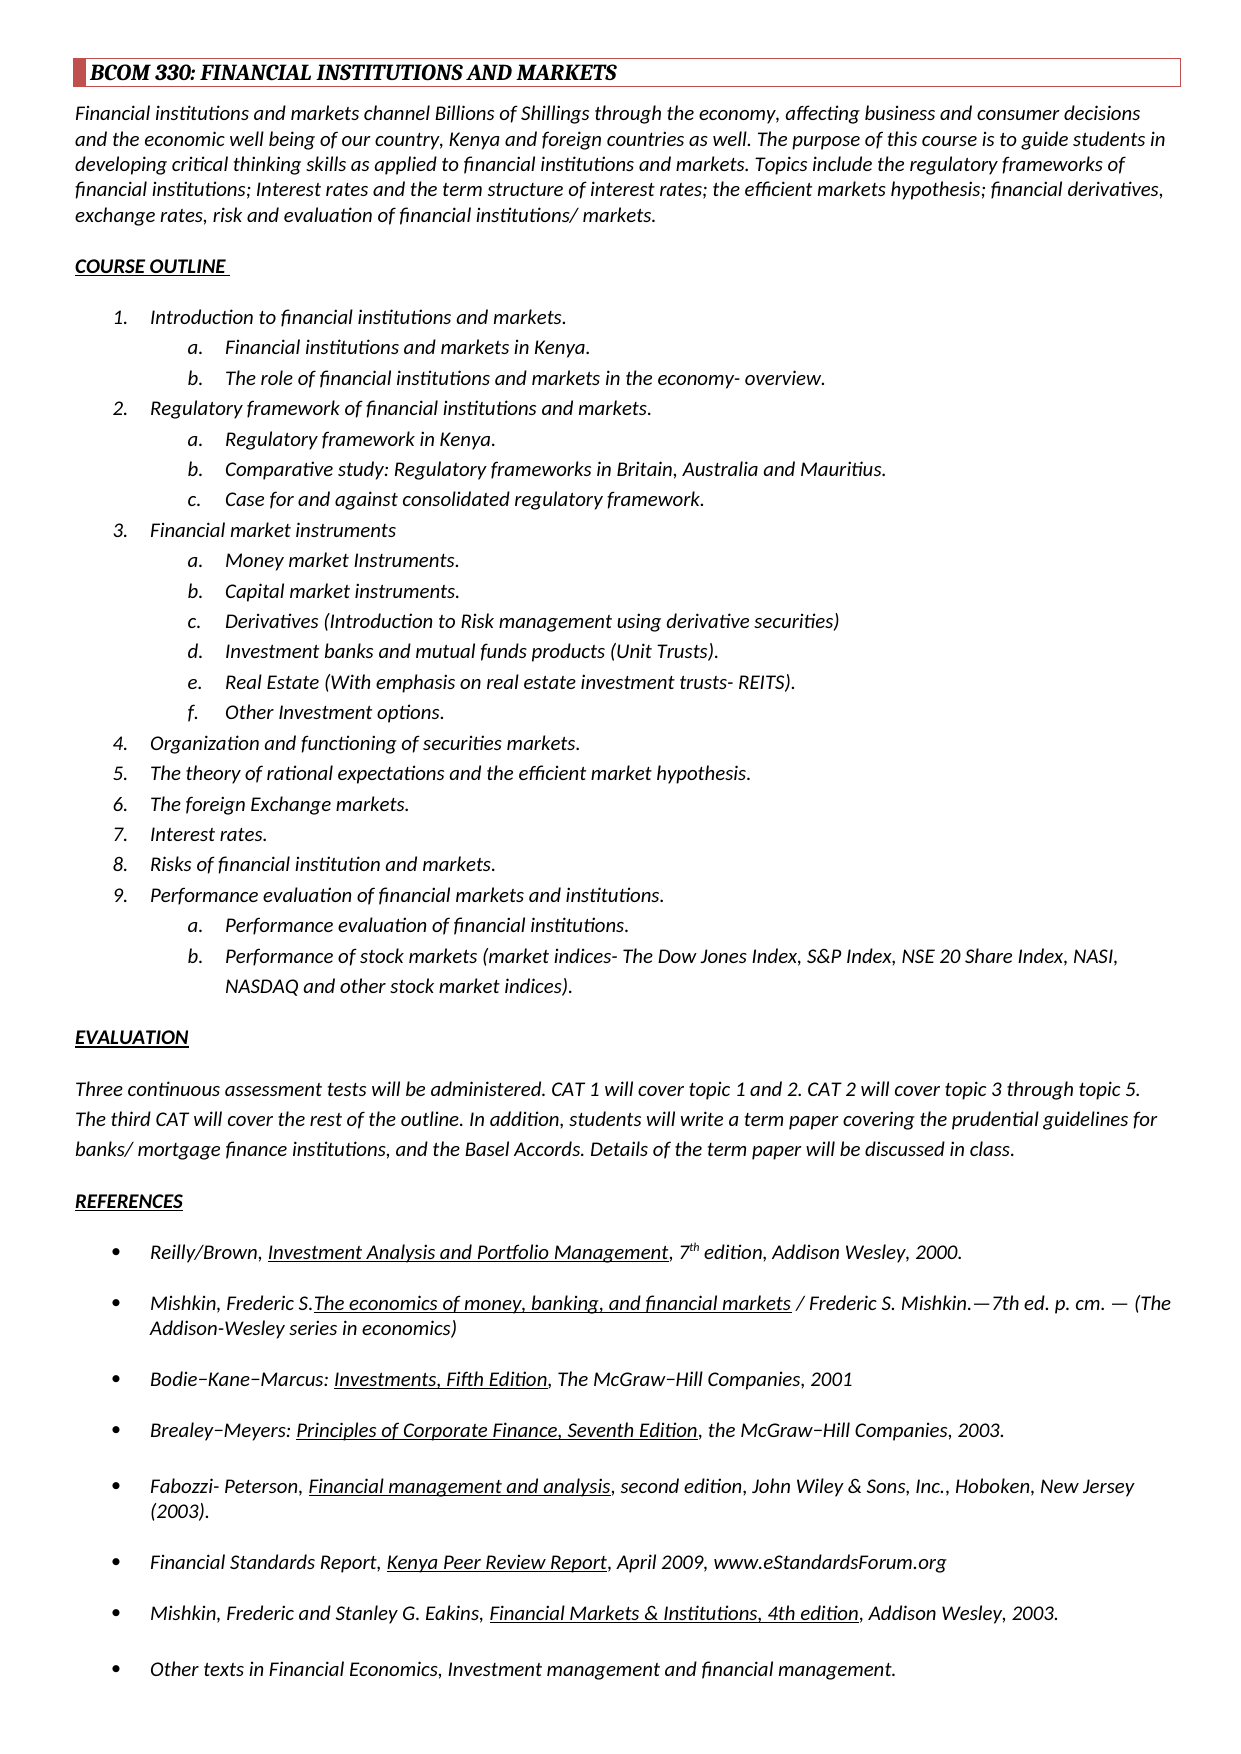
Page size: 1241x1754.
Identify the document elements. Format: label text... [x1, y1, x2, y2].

list Organization and functioning of securities markets. [112, 730, 1172, 755]
list Introduction to financial institutions and markets. [112, 304, 1172, 329]
text REFERENCES [75, 1188, 1172, 1213]
list Derivatives (Introduction to Risk management using derivative securities) [187, 608, 1172, 634]
list Performance evaluation of financial institutions. [187, 912, 1172, 938]
list Case for and against consolidated regulatory framework. [187, 487, 1172, 512]
list Comparative study: Regulatory frameworks in Britain, Australia and Mauritius. [187, 456, 1172, 482]
list Performance of stock markets (market indices- The Dow Jones Index, S&P Index, NSE 20 Share Index, NASI, NASDAQ and other stock market indices). [187, 943, 1172, 999]
list Capital market instruments. [187, 578, 1172, 603]
list The role of financial institutions and markets in the economy- overview. [187, 365, 1172, 390]
list Interest rates. [112, 821, 1172, 847]
list Financial institutions and markets in Kenya. [187, 334, 1172, 360]
text COURSE OUTLINE [75, 253, 1172, 278]
list Money market Instruments. [187, 547, 1172, 573]
list Regulatory framework of financial institutions and markets. [112, 395, 1172, 421]
list Risks of financial institution and markets. [112, 852, 1172, 877]
list The foreign Exchange markets. [112, 791, 1172, 816]
list Brealey−Meyers: Principles of Corporate Finance, Seventh Edition, the McGraw−Hill Companies, 2003. [112, 1417, 1172, 1442]
list Financial market instruments [112, 517, 1172, 542]
list Other texts in Financial Economics, Investment management and financial management. [112, 1656, 1172, 1681]
list Other Investment options. [187, 699, 1172, 725]
list Bodie−Kane−Marcus: Investments, Fifth Edition, The McGraw−Hill Companies, 2001 [112, 1366, 1172, 1392]
subtitle BCOM 330: FINANCIAL INSTITUTIONS AND MARKETS [86, 59, 1180, 86]
list Fabozzi- Peterson, Financial management and analysis, second edition, John Wiley & Sons, Inc., Hoboken, New Jersey (2003). [112, 1473, 1172, 1524]
list Real Estate (With emphasis on real estate investment trusts- REITS). [187, 669, 1172, 694]
list The theory of rational expectations and the efficient market hypothesis. [112, 760, 1172, 786]
list Regulatory framework in Kenya. [187, 426, 1172, 451]
list Investment banks and mutual funds products (Unit Trusts). [187, 639, 1172, 664]
list Financial Standards Report, Kenya Peer Review Report, April 2009, www.eStandardsForum.org [112, 1549, 1172, 1574]
text EVALUATION [75, 1024, 1172, 1050]
list Mishkin, Frederic and Stanley G. Eakins, Financial Markets & Institutions, 4th edition, Addison Wesley, 2003. [112, 1600, 1172, 1625]
text Three continuous assessment tests will be administered. CAT 1 will cover topic 1 and 2. CAT 2 will cover topic 3 through topic 5. The third CAT will cover the rest of the outline. In addition, students will write a term paper covering the prudential guidelines for banks/ mortgage finance institutions, and the Basel Accords. Details of the term paper will be discussed in class. [75, 1076, 1172, 1162]
list Mishkin, Frederic S.The economics of money, banking, and financial markets / Frederic S. Mishkin.—7th ed. p. cm. — (The Addison-Wesley series in economics) [112, 1290, 1172, 1341]
list Reilly/Brown, Investment Analysis and Portfolio Management, 7th edition, Addison Wesley, 2000. [112, 1239, 1172, 1264]
list Performance evaluation of financial markets and institutions. [112, 882, 1172, 907]
text Financial institutions and markets channel Billions of Shillings through the economy, affecting business and consumer decisions and the economic well being of our country, Kenya and foreign countries as well. The purpose of this course is to guide students in developing critical thinking skills as applied to financial institutions and markets. Topics include the regulatory frameworks of financial institutions; Interest rates and the term structure of interest rates; the efficient markets hypothesis; financial derivatives, exchange rates, risk and evaluation of financial institutions/ markets. [75, 100, 1172, 227]
